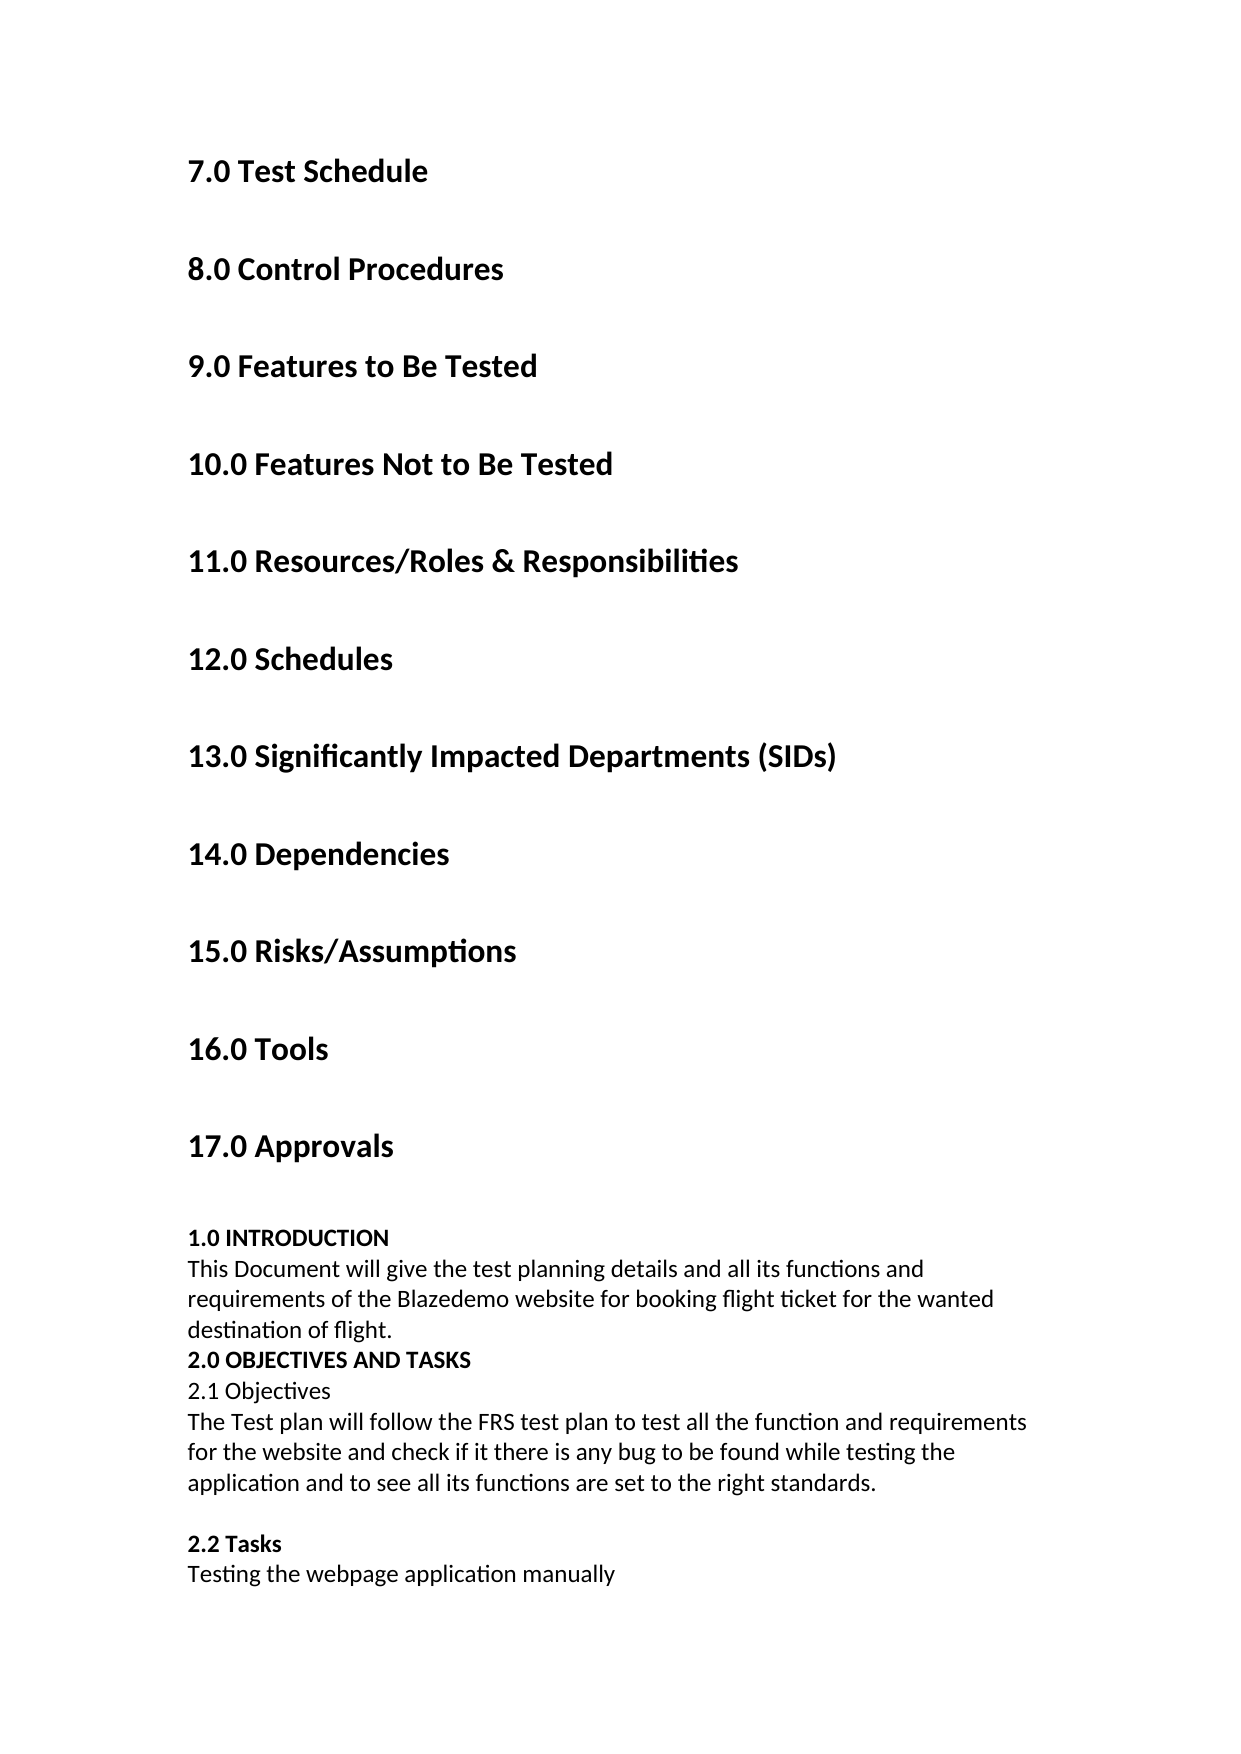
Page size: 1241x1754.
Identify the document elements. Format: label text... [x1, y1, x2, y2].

text This Document will give the test planning details and all its functions and requirements of the Blazedemo website for booking flight ticket for the wanted destination of flight. [187, 1253, 1053, 1344]
subtitle 10.0 Features Not to Be Tested [187, 442, 1053, 483]
subtitle 14.0 Dependencies [187, 832, 1053, 873]
subtitle 8.0 Control Procedures [187, 247, 1053, 288]
subtitle 17.0 Approvals [187, 1125, 1053, 1166]
text 2.1 Objectives The Test plan will follow the FRS test plan to test all the function and requirements for the website and check if it there is any bug to be found while testing the application and to see all its functions are set to the right standards. [187, 1375, 1053, 1497]
subtitle 15.0 Risks/Assumptions [187, 930, 1053, 971]
subtitle 9.0 Features to Be Tested [187, 345, 1053, 386]
subtitle 13.0 Significantly Impacted Departments (SIDs) [187, 735, 1053, 776]
text 1.0 INTRODUCTION [187, 1222, 1053, 1253]
subtitle 16.0 Tools [187, 1027, 1053, 1068]
text 2.0 OBJECTIVES AND TASKS [187, 1344, 1053, 1375]
subtitle 12.0 Schedules [187, 637, 1053, 678]
subtitle 7.0 Test Schedule [187, 150, 1053, 191]
text 2.2 Tasks Testing the webpage application manually [187, 1528, 1053, 1589]
subtitle 11.0 Resources/Roles & Responsibilities [187, 540, 1053, 581]
